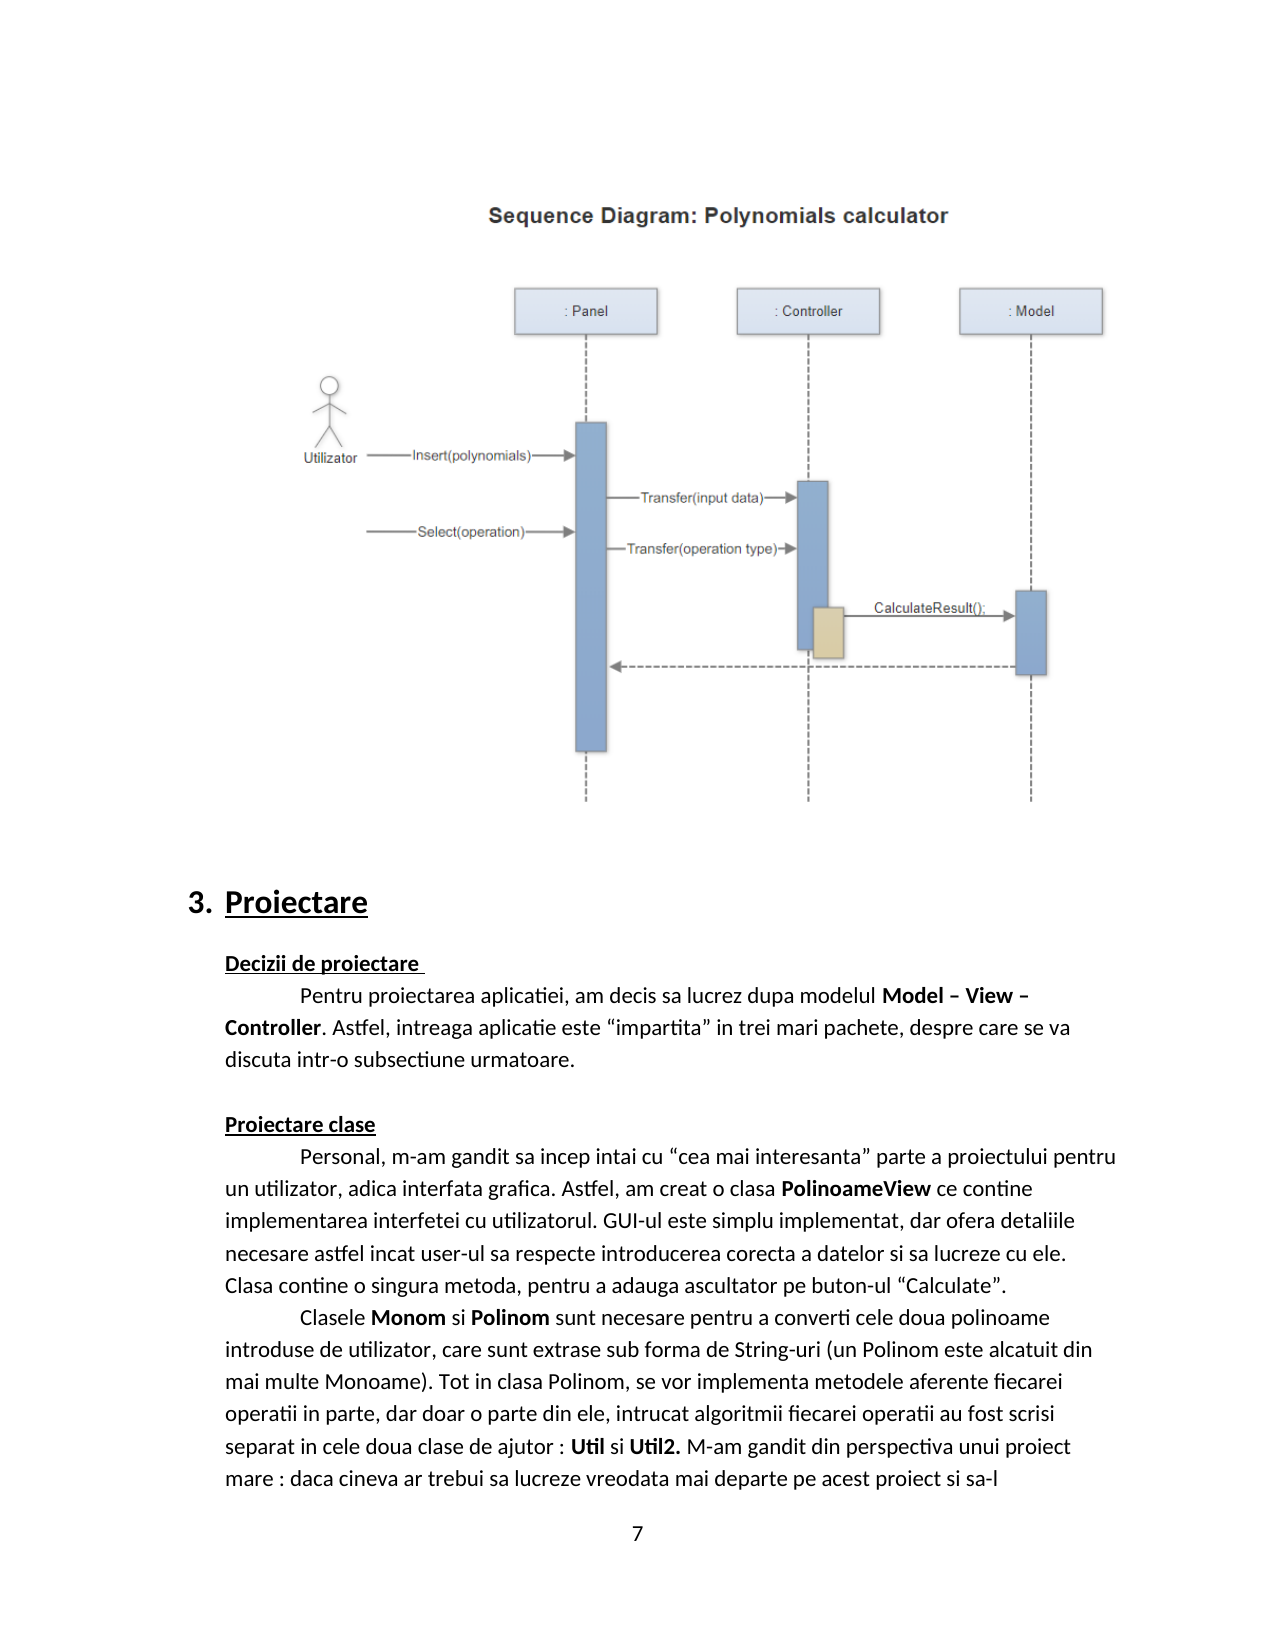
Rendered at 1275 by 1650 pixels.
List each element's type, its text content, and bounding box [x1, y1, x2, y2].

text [225, 949, 1125, 1492]
picture [225, 184, 1200, 878]
list Proiectare [187, 881, 1125, 922]
